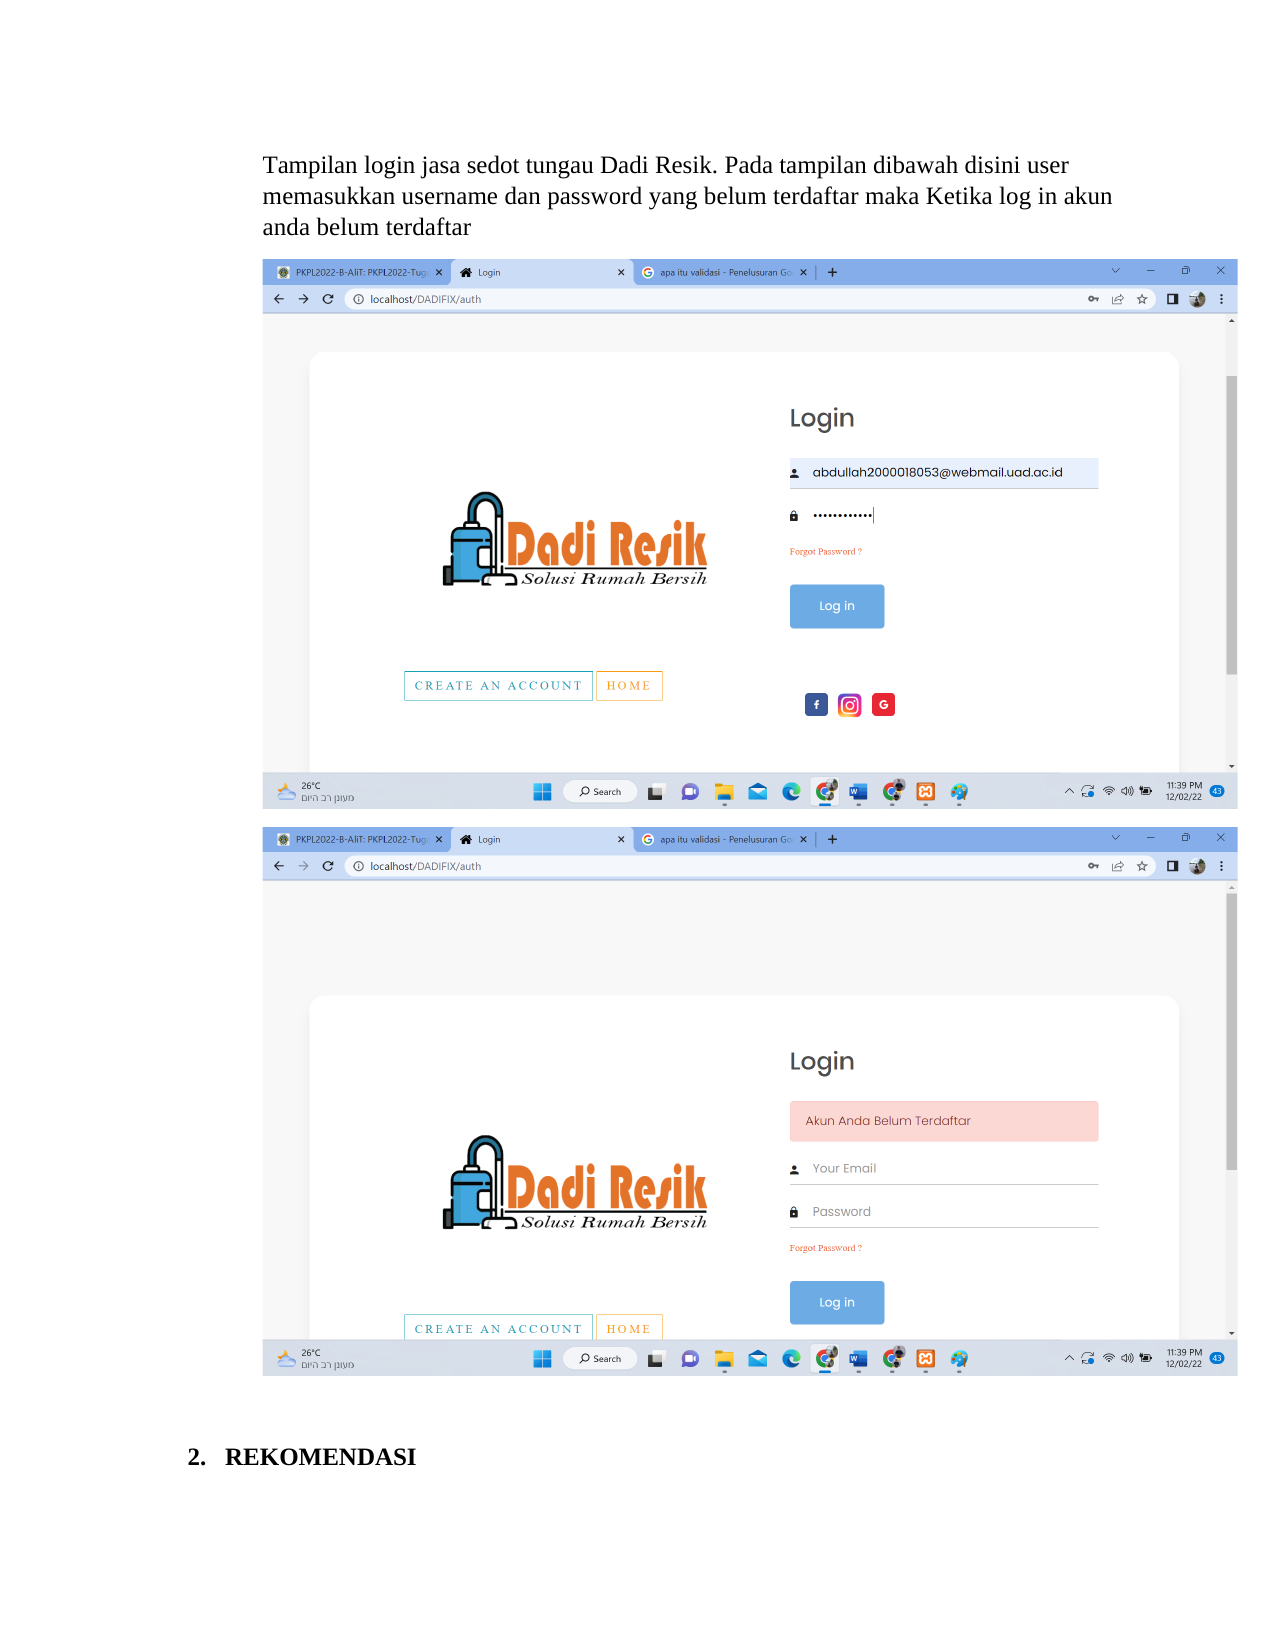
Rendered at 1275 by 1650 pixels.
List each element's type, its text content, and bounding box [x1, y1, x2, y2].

picture [262, 827, 1238, 1376]
text Tampilan login jasa sedot tungau Dadi Resik. Pada tampilan dibawah disini user memasukkan username dan password yang belum terdaftar maka Ketika log in akun anda belum terdaftar [262, 150, 1125, 241]
picture [262, 259, 1238, 809]
list REKOMENDASI [187, 1442, 1125, 1471]
